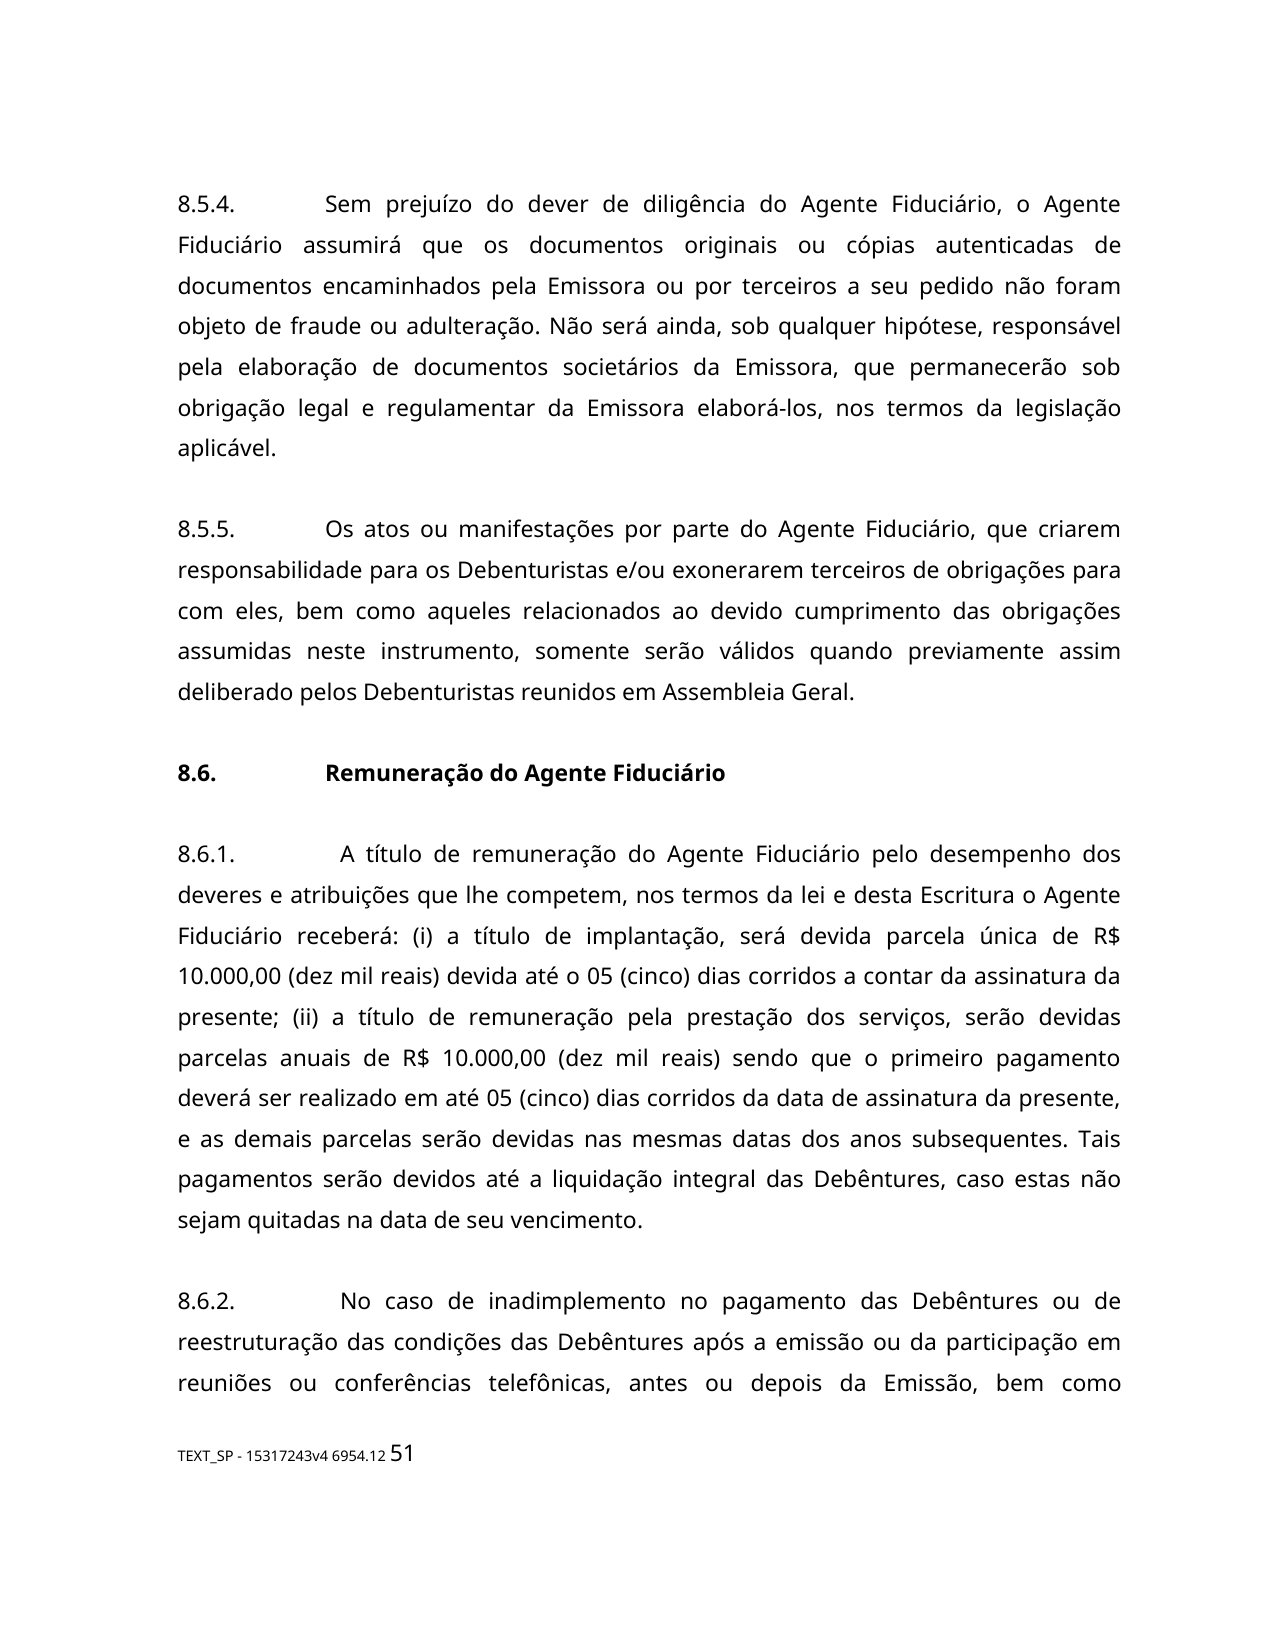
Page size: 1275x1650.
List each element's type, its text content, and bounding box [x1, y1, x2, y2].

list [177, 1285, 1122, 1398]
text 8.6. Remuneração do Agente Fiduciário [177, 757, 1122, 788]
list A título de remuneração do Agente Fiduciário pelo desempenho dos deveres e atribuições que lhe competem, nos termos da lei e desta Escritura o Agente Fiduciário receberá: (i) a título de implantação, será devida parcela única de R$ 10.000,00 (dez mil reais) devida até o 05 (cinco) dias corridos a contar da assinatura da presente; (ii) a título de remuneração pela prestação dos serviços, serão devidas parcelas anuais de R$ 10.000,00 (dez mil reais) sendo que o primeiro pagamento deverá ser realizado em até 05 (cinco) dias corridos da data de assinatura da presente, e as demais parcelas serão devidas nas mesmas datas dos anos subsequentes. Tais pagamentos serão devidos até a liquidação integral das Debêntures, caso estas não sejam quitadas na data de seu vencimento. [177, 838, 1122, 1235]
text 8.5.4. Sem prejuízo do dever de diligência do Agente Fiduciário, o Agente Fiduciário assumirá que os documentos originais ou cópias autenticadas de documentos encaminhados pela Emissora ou por terceiros a seu pedido não foram objeto de fraude ou adulteração. Não será ainda, sob qualquer hipótese, responsável pela elaboração de documentos societários da Emissora, que permanecerão sob obrigação legal e regulamentar da Emissora elaborá-los, nos termos da legislação aplicável. [177, 188, 1122, 463]
text 8.5.5. Os atos ou manifestações por parte do Agente Fiduciário, que criarem responsabilidade para os Debenturistas e/ou exonerarem terceiros de obrigações para com eles, bem como aqueles relacionados ao devido cumprimento das obrigações assumidas neste instrumento, somente serão válidos quando previamente assim deliberado pelos Debenturistas reunidos em Assembleia Geral. [177, 513, 1122, 707]
